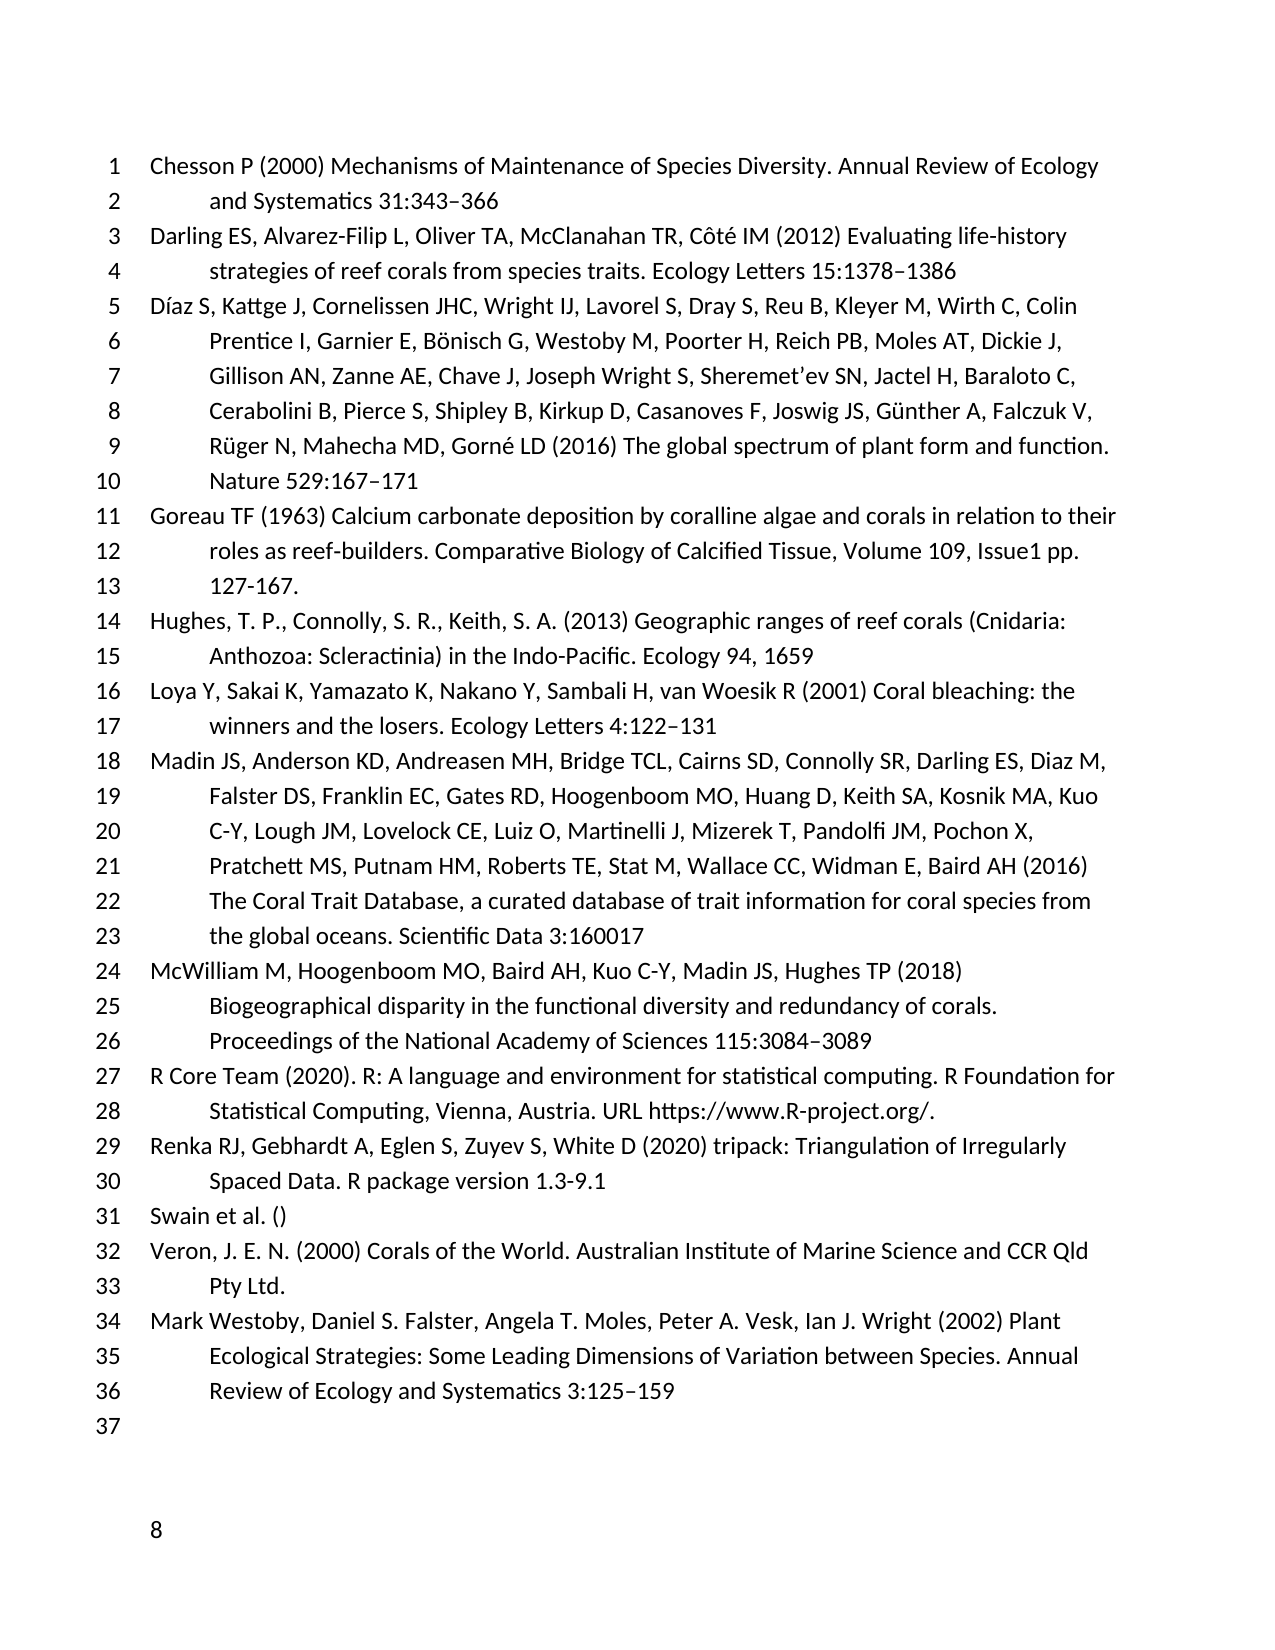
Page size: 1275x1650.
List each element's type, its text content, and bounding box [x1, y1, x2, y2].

text Goreau TF (1963) Calcium carbonate deposition by coralline algae and corals in relation to their roles as reef‐builders. Comparative Biology of Calcified Tissue, Volume 109, Issue1 pp. 127-167. [150, 500, 1125, 601]
text Mark Westoby, Daniel S. Falster, Angela T. Moles, Peter A. Vesk, Ian J. Wright (2002) Plant Ecological Strategies: Some Leading Dimensions of Variation between Species. Annual Review of Ecology and Systematics 3:125–159 [150, 1305, 1125, 1406]
text Madin JS, Anderson KD, Andreasen MH, Bridge TCL, Cairns SD, Connolly SR, Darling ES, Diaz M, Falster DS, Franklin EC, Gates RD, Hoogenboom MO, Huang D, Keith SA, Kosnik MA, Kuo C-Y, Lough JM, Lovelock CE, Luiz O, Martinelli J, Mizerek T, Pandolfi JM, Pochon X, Pratchett MS, Putnam HM, Roberts TE, Stat M, Wallace CC, Widman E, Baird AH (2016) The Coral Trait Database, a curated database of trait information for coral species from the global oceans. Scientific Data 3:160017 [150, 745, 1125, 951]
text Veron, J. E. N. (2000) Corals of the World. Australian Institute of Marine Science and CCR Qld Pty Ltd. [150, 1235, 1125, 1301]
text Renka RJ, Gebhardt A, Eglen S, Zuyev S, White D (2020) tripack: Triangulation of Irregularly Spaced Data. R package version 1.3-9.1 [150, 1130, 1125, 1196]
text Darling ES, Alvarez-Filip L, Oliver TA, McClanahan TR, Côté IM (2012) Evaluating life-history strategies of reef corals from species traits. Ecology Letters 15:1378–1386 [150, 220, 1125, 286]
text Loya Y, Sakai K, Yamazato K, Nakano Y, Sambali H, van Woesik R (2001) Coral bleaching: the winners and the losers. Ecology Letters 4:122–131 [150, 675, 1125, 741]
text Chesson P (2000) Mechanisms of Maintenance of Species Diversity. Annual Review of Ecology and Systematics 31:343–366 [150, 150, 1125, 216]
text McWilliam M, Hoogenboom MO, Baird AH, Kuo C-Y, Madin JS, Hughes TP (2018) Biogeographical disparity in the functional diversity and redundancy of corals. Proceedings of the National Academy of Sciences 115:3084–3089 [150, 955, 1125, 1056]
text Díaz S, Kattge J, Cornelissen JHC, Wright IJ, Lavorel S, Dray S, Reu B, Kleyer M, Wirth C, Colin Prentice I, Garnier E, Bönisch G, Westoby M, Poorter H, Reich PB, Moles AT, Dickie J, Gillison AN, Zanne AE, Chave J, Joseph Wright S, Sheremet’ev SN, Jactel H, Baraloto C, Cerabolini B, Pierce S, Shipley B, Kirkup D, Casanoves F, Joswig JS, Günther A, Falczuk V, Rüger N, Mahecha MD, Gorné LD (2016) The global spectrum of plant form and function. Nature 529:167–171 [150, 290, 1125, 496]
text R Core Team (2020). R: A language and environment for statistical computing. R Foundation for Statistical Computing, Vienna, Austria. URL https://www.R-project.org/. [150, 1060, 1125, 1126]
text Hughes, T. P., Connolly, S. R., Keith, S. A. (2013) Geographic ranges of reef corals (Cnidaria: Anthozoa: Scleractinia) in the Indo-Pacific. Ecology 94, 1659 [150, 605, 1125, 671]
text Swain et al. () [150, 1200, 1125, 1231]
